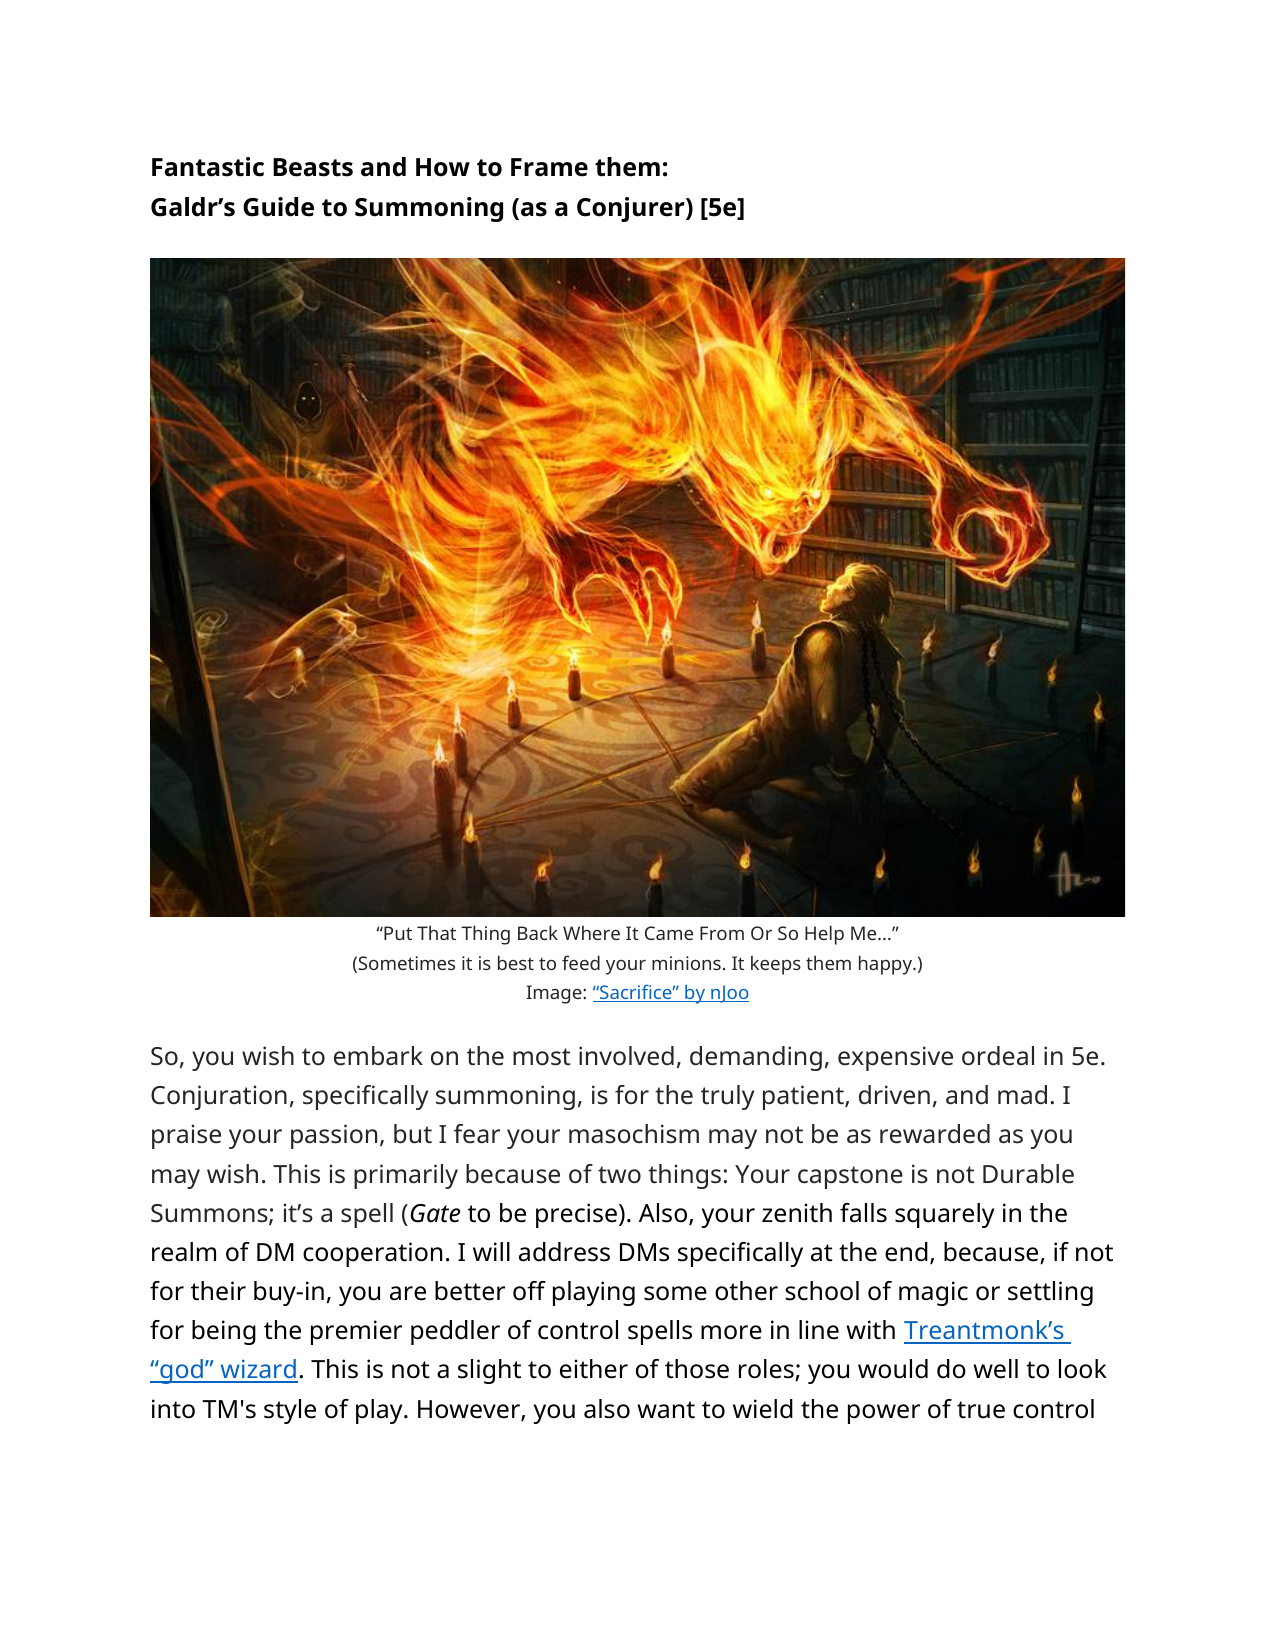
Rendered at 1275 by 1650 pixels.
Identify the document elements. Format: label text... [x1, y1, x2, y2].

text Image: “Sacrifice” by nJoo [150, 979, 1125, 1005]
picture [150, 258, 1125, 917]
text (Sometimes it is best to feed your minions. It keeps them happy.) [150, 950, 1125, 976]
text Galdr’s Guide to Summoning (as a Conjurer) [5e] [150, 189, 1125, 223]
text “Put That Thing Back Where It Came From Or So Help Me…” [150, 921, 1125, 946]
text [150, 1039, 1125, 1425]
text Fantastic Beasts and How to Frame them: [150, 150, 1125, 184]
